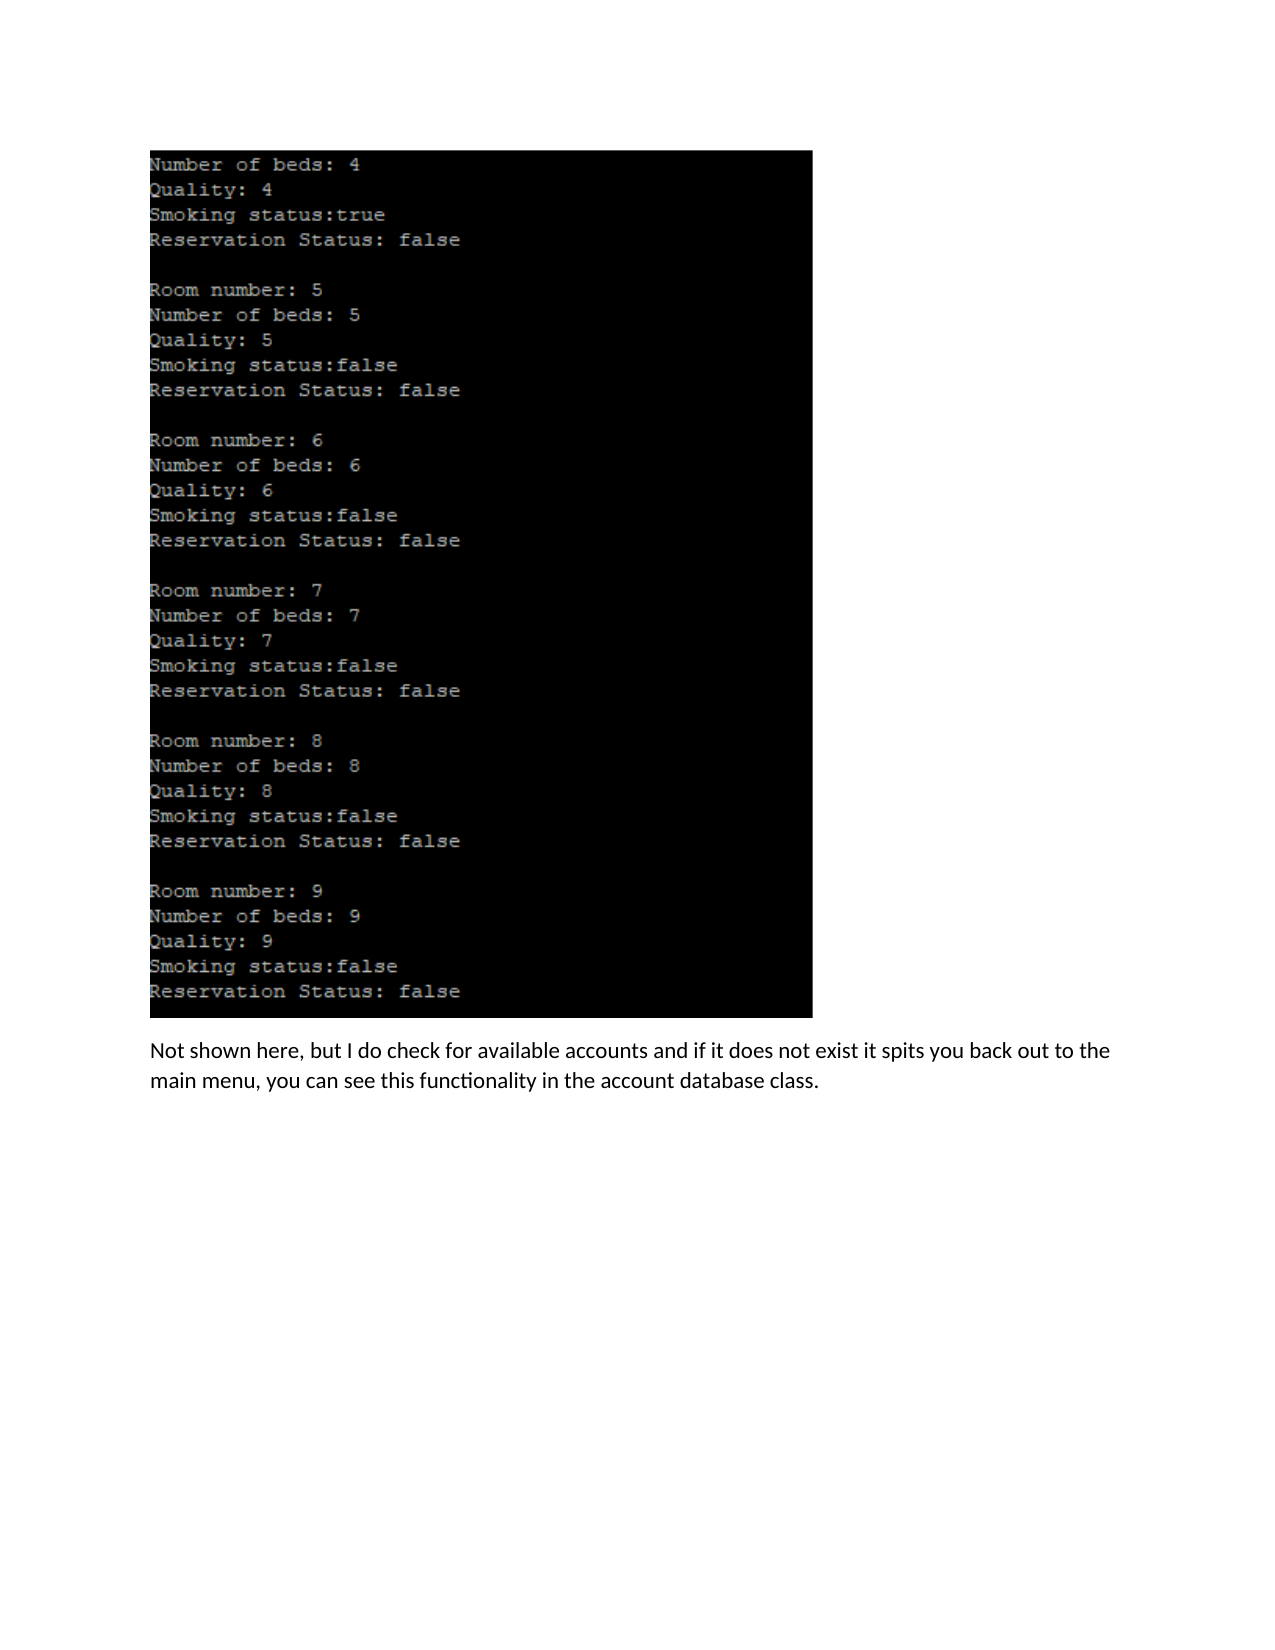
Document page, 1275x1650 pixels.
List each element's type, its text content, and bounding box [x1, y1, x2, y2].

text Not shown here, but I do check for available accounts and if it does not exist it spits you back out to the main menu, you can see this functionality in the account database class. [150, 1036, 1125, 1094]
picture [150, 150, 813, 1018]
